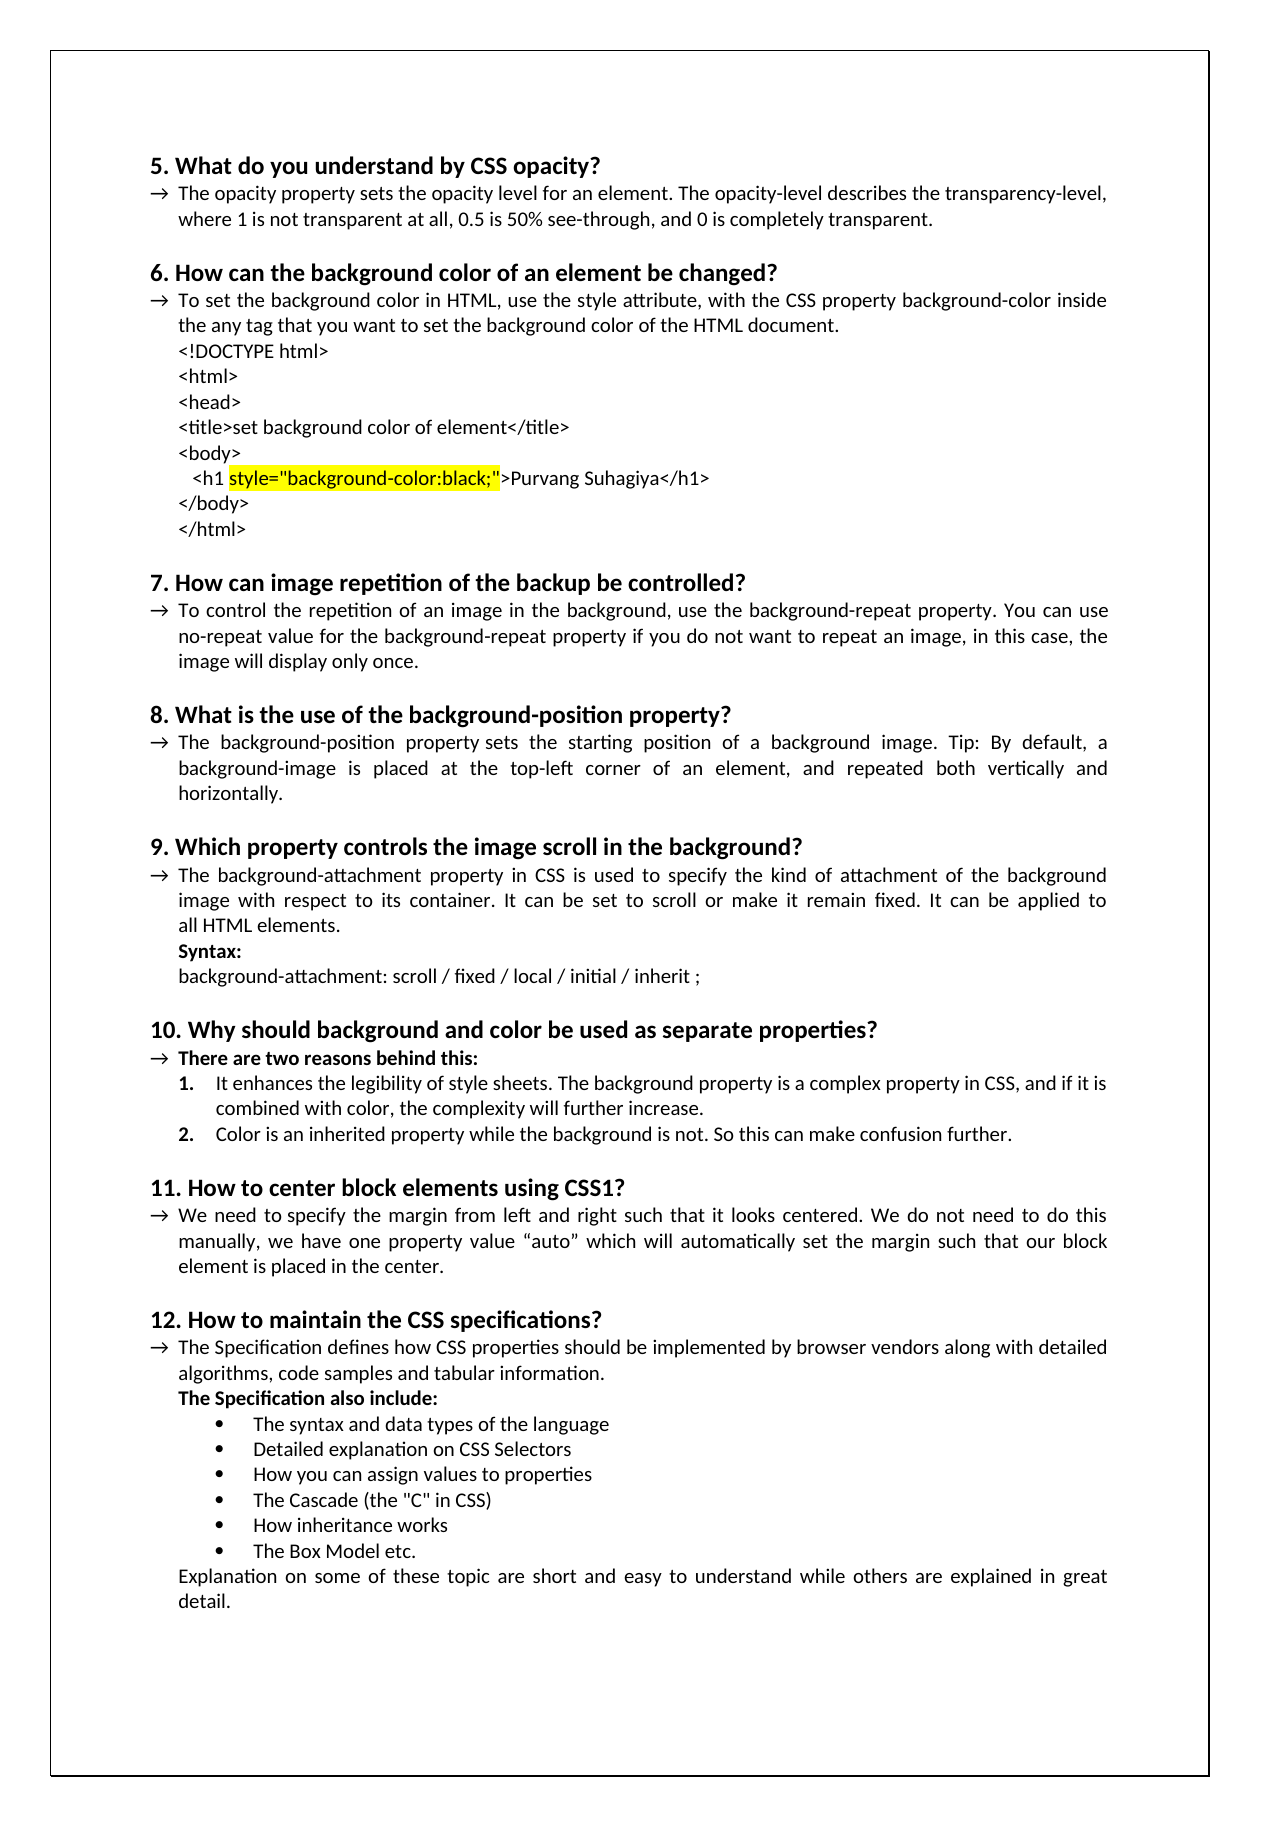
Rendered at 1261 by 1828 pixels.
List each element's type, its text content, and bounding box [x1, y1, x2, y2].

text 8. What is the use of the background-position property? [150, 699, 1109, 729]
text Syntax: [178, 938, 1109, 963]
text 10. Why should background and color be used as separate properties? [150, 1014, 1109, 1045]
text 7. How can image repetition of the backup be controlled? [150, 567, 1109, 597]
list The Cascade (the "C" in CSS) [216, 1487, 1109, 1512]
text 12. How to maintain the CSS specifications? [150, 1304, 1109, 1334]
text <head> [178, 389, 1109, 414]
text 11. How to center block elements using CSS1? [150, 1172, 1109, 1202]
text → The background-attachment property in CSS is used to specify the kind of attachment of the background image with respect to its container. It can be set to scroll or make it remain fixed. It can be applied to all HTML elements. [150, 862, 1109, 938]
text <html> [178, 363, 1109, 389]
text 9. Which property controls the image scroll in the background? [150, 831, 1109, 862]
text → The background-position property sets the starting position of a background image. Tip: By default, a background-image is placed at the top-left corner of an element, and repeated both vertically and horizontally. [150, 729, 1109, 806]
text <!DOCTYPE html> [178, 338, 1109, 363]
text <body> [178, 440, 1109, 465]
list How inheritance works [216, 1512, 1109, 1538]
text </body> [178, 491, 1109, 516]
text → There are two reasons behind this: [150, 1045, 1109, 1070]
list The syntax and data types of the language [216, 1411, 1109, 1436]
text → The Specification defines how CSS properties should be implemented by browser vendors along with detailed algorithms, code samples and tabular information. [150, 1334, 1109, 1385]
text 6. How can the background color of an element be changed? [150, 257, 1109, 287]
text background-attachment: scroll / fixed / local / initial / inherit ; [178, 963, 1109, 989]
list Detailed explanation on CSS Selectors [216, 1436, 1109, 1462]
text <title>set background color of element</title> [178, 414, 1109, 440]
text → To set the background color in HTML, use the style attribute, with the CSS property background-color inside the any tag that you want to set the background color of the HTML document. [150, 287, 1109, 338]
text Explanation on some of these topic are short and easy to understand while others are explained in great detail. [178, 1563, 1109, 1614]
text → We need to specify the margin from left and right such that it looks centered. We do not need to do this manually, we have one property value “auto” which will automatically set the margin such that our block element is placed in the center. [150, 1202, 1109, 1279]
list It enhances the legibility of style sheets. The background property is a complex property in CSS, and if it is combined with color, the complexity will further increase. [178, 1070, 1109, 1121]
text The Specification also include: [178, 1385, 1109, 1411]
text <h1 style="background-color:black;">Purvang Suhagiya</h1> [500, 465, 1109, 491]
text → The opacity property sets the opacity level for an element. The opacity-level describes the transparency-level, where 1 is not transparent at all, 0.5 is 50% see-through, and 0 is completely transparent. [150, 181, 1109, 231]
text </html> [150, 516, 1109, 541]
list How you can assign values to properties [216, 1462, 1109, 1487]
list The Box Model etc. [216, 1538, 1109, 1563]
list Color is an inherited property while the background is not. So this can make confusion further. [178, 1121, 1109, 1146]
text → To control the repetition of an image in the background, use the background-repeat property. You can use no-repeat value for the background-repeat property if you do not want to repeat an image, in this case, the image will display only once. [150, 597, 1109, 674]
text 5. What do you understand by CSS opacity? [150, 150, 1109, 181]
